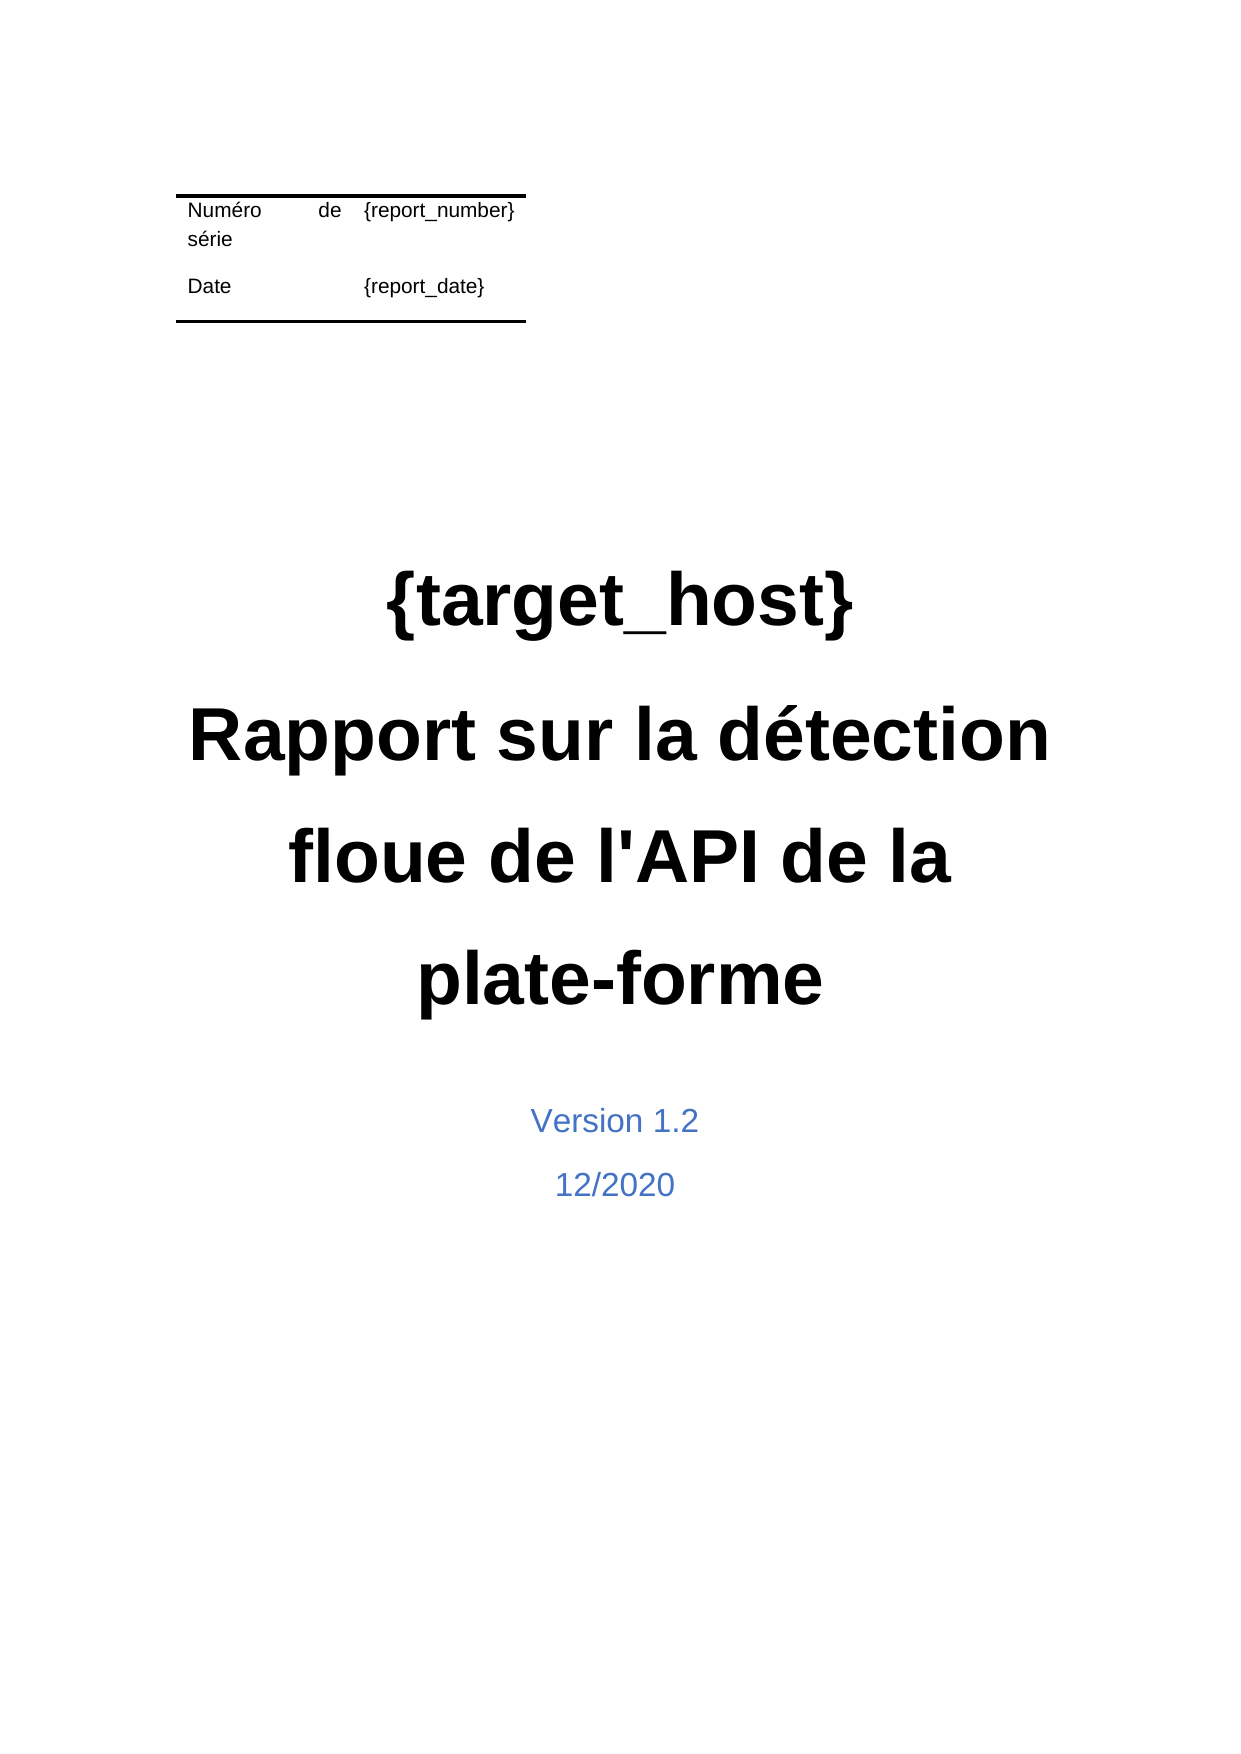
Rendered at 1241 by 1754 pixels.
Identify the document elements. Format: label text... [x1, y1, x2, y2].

table_cell {report_date} [353, 274, 526, 320]
text {target_host} [187, 549, 1053, 647]
table_header {report_number} [353, 198, 526, 274]
table_cell Date [176, 274, 353, 320]
table_header Numéro de série [176, 198, 353, 274]
text Rapport sur la détection floue de l'API de la plate-forme [187, 685, 1053, 1026]
